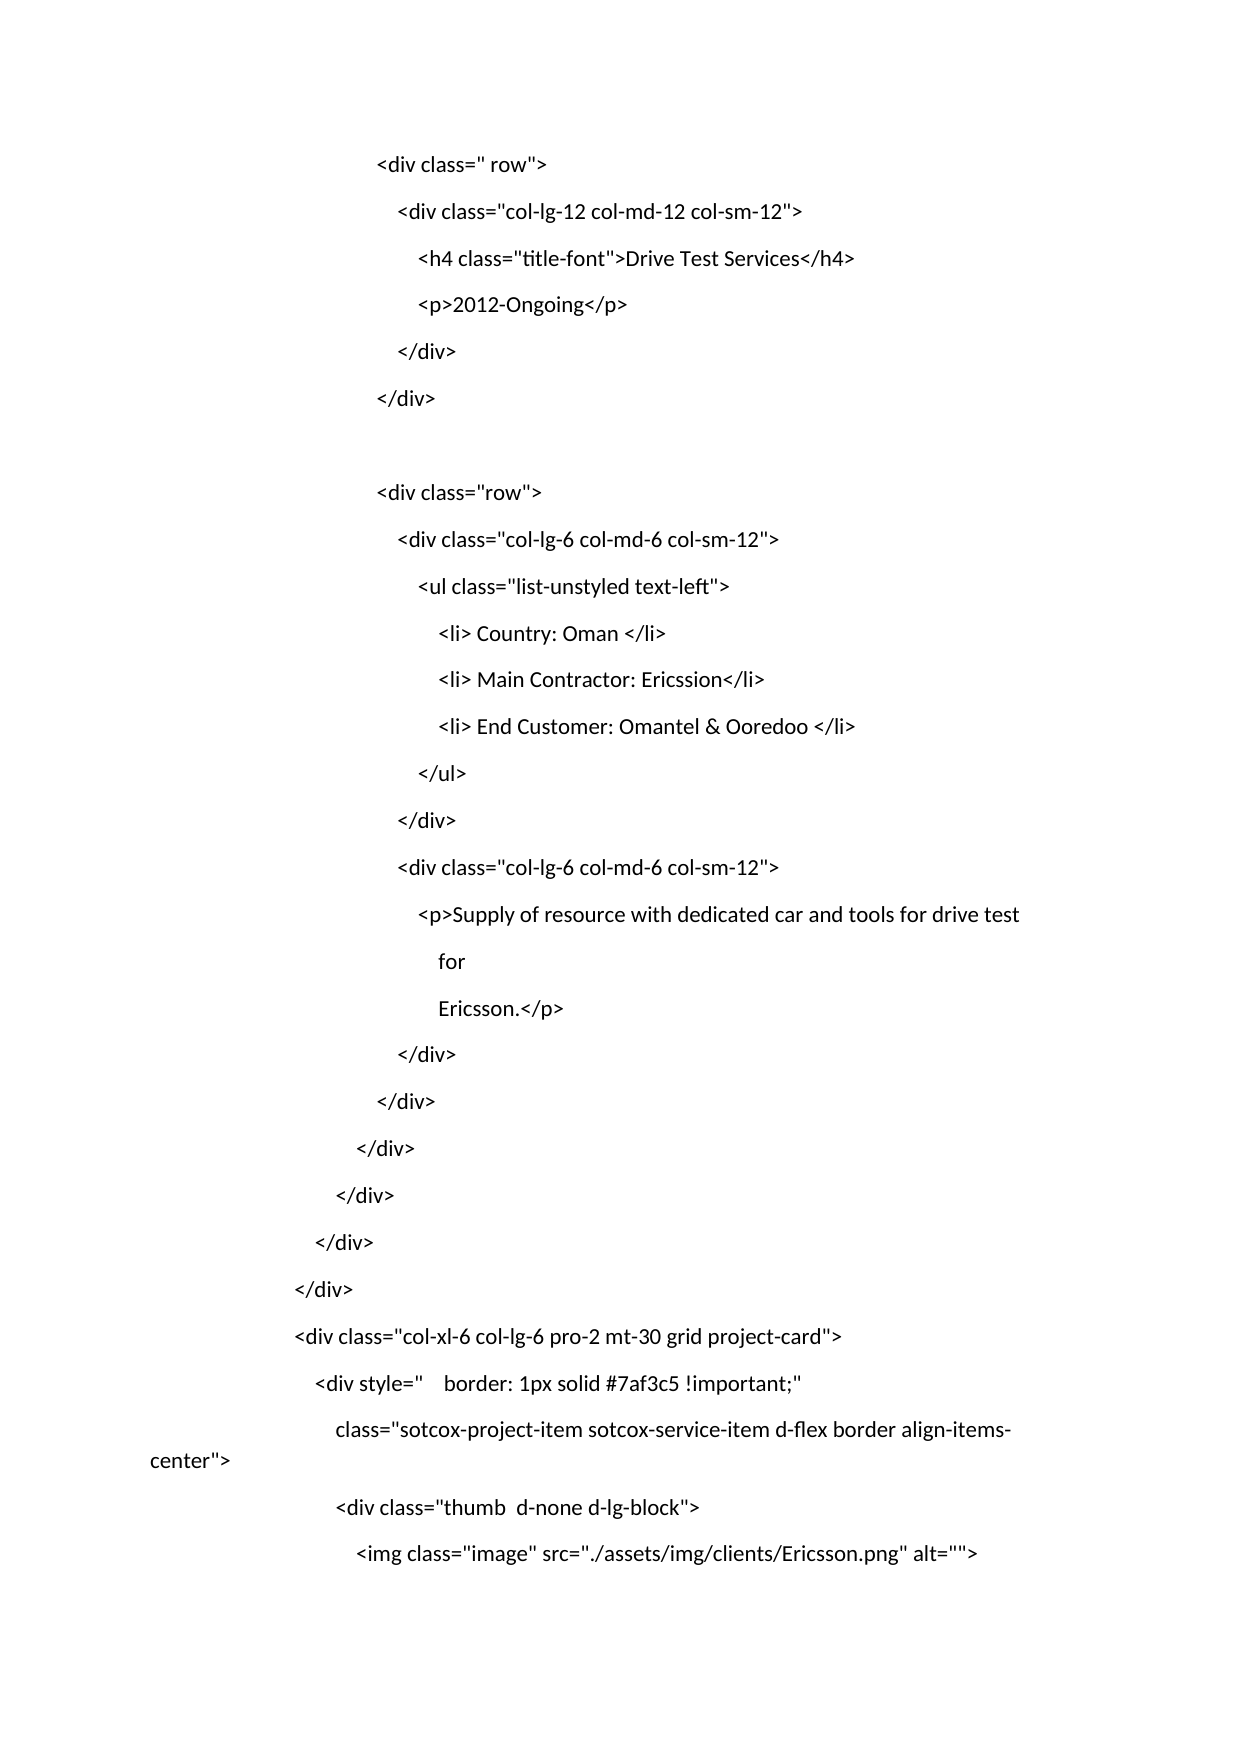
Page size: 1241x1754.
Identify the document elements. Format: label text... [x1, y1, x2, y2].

text <div class="col-xl-6 col-lg-6 pro-2 mt-30 grid project-card"> [150, 1322, 1090, 1350]
text <li> Country: Oman </li> [150, 619, 1090, 647]
text </div> [150, 1228, 1090, 1256]
text </div> [150, 384, 1090, 412]
text <div class="col-lg-12 col-md-12 col-sm-12"> [150, 197, 1090, 225]
text <img class="image" src="./assets/img/clients/Ericsson.png" alt=""> [150, 1539, 1090, 1568]
text </ul> [150, 759, 1090, 787]
text <div class="col-lg-6 col-md-6 col-sm-12"> [150, 525, 1090, 553]
text <div class="thumb d-none d-lg-block"> [150, 1493, 1090, 1521]
text <ul class="list-unstyled text-left"> [150, 572, 1090, 600]
text <div class="col-lg-6 col-md-6 col-sm-12"> [150, 853, 1090, 881]
text </div> [150, 1041, 1090, 1069]
text </div> [150, 337, 1090, 366]
text <div class="row"> [150, 478, 1090, 506]
text for [150, 947, 1090, 975]
text class="sotcox-project-item sotcox-service-item d-flex border align-items-center"> [150, 1416, 1090, 1474]
text </div> [150, 1181, 1090, 1209]
text <div class=" row"> [150, 150, 1090, 178]
text <p>2012-Ongoing</p> [150, 291, 1090, 319]
text </div> [150, 806, 1090, 834]
text </div> [150, 1275, 1090, 1303]
text Ericsson.</p> [150, 994, 1090, 1022]
text </div> [150, 1087, 1090, 1116]
text <p>Supply of resource with dedicated car and tools for drive test [150, 900, 1090, 928]
text <h4 class="title-font">Drive Test Services</h4> [150, 244, 1090, 272]
text <li> Main Contractor: Ericssion</li> [150, 666, 1090, 694]
text </div> [150, 1134, 1090, 1162]
text <div style=" border: 1px solid #7af3c5 !important;" [150, 1369, 1090, 1397]
text <li> End Customer: Omantel & Ooredoo </li> [150, 712, 1090, 741]
